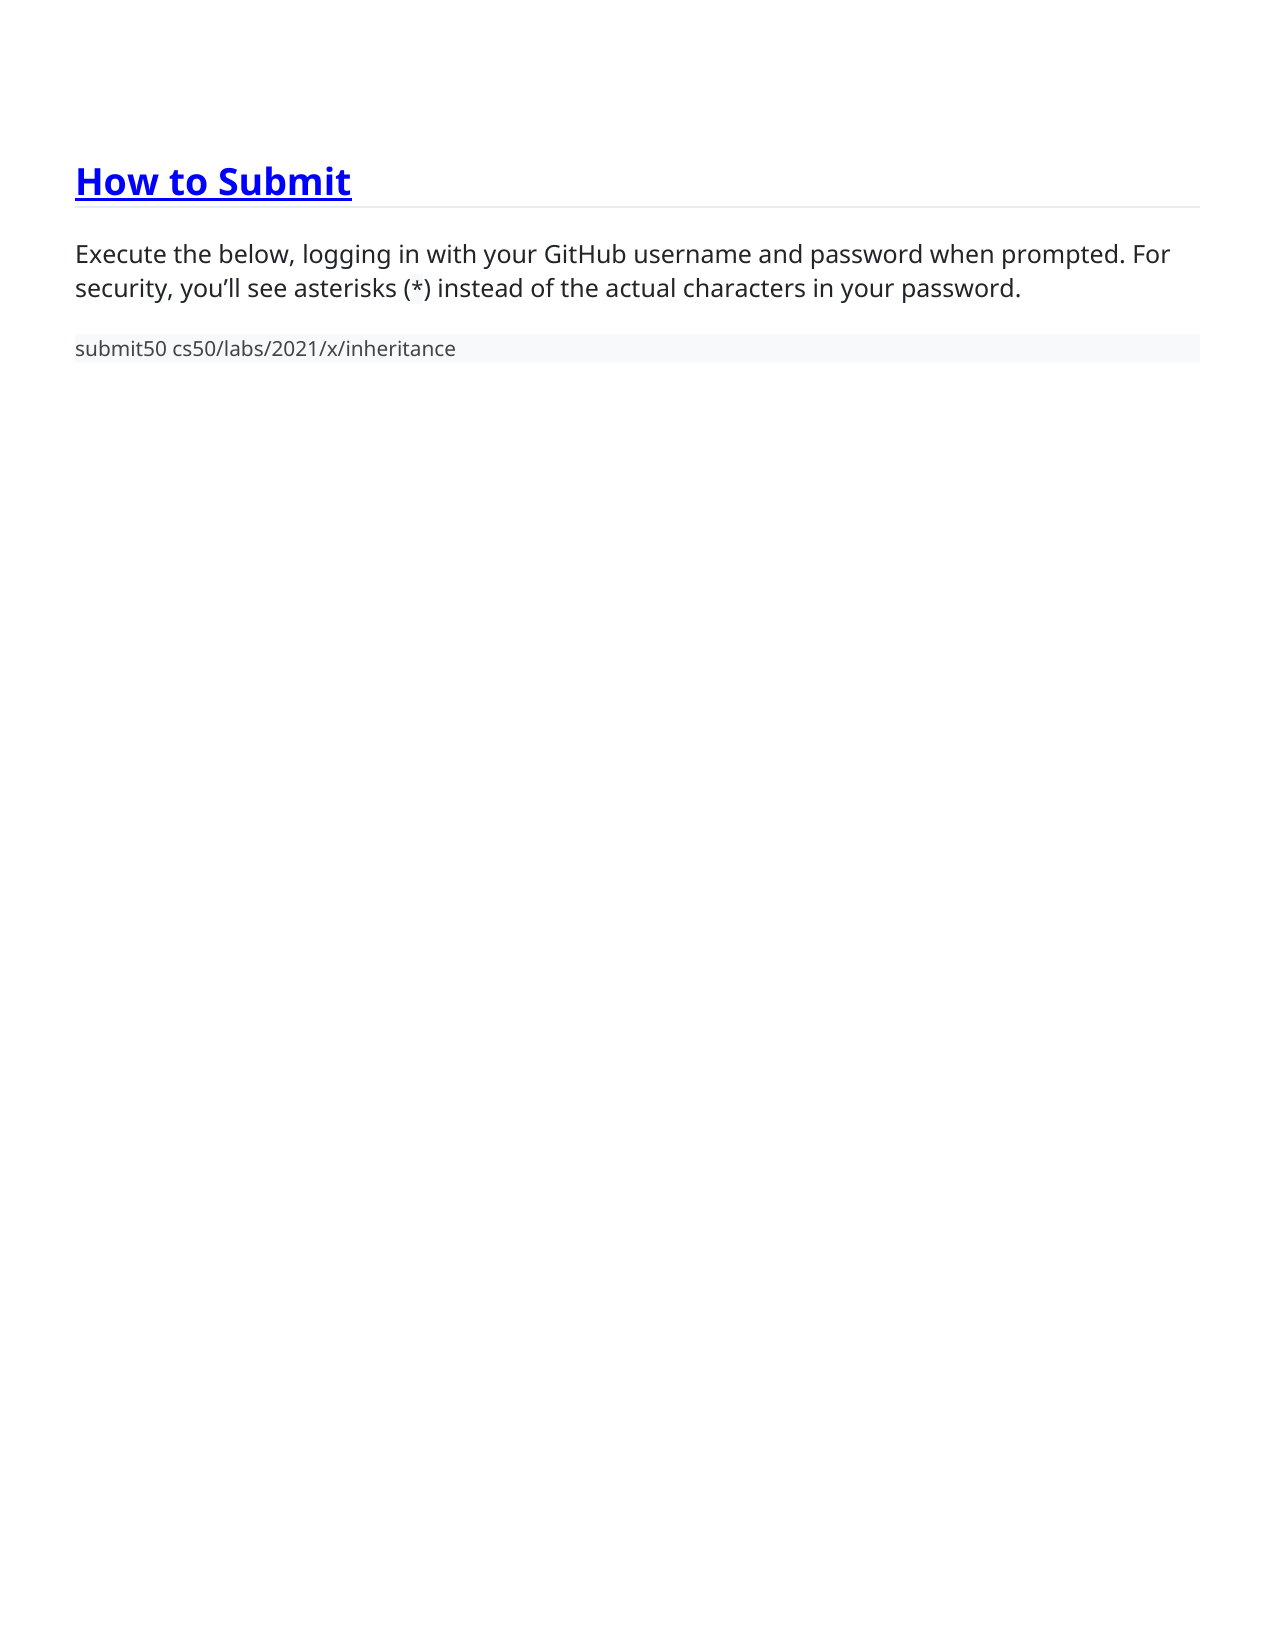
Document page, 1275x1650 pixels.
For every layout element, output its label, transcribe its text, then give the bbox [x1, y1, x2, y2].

text Execute the below, logging in with your GitHub username and password when prompted. For security, you’ll see asterisks (*) instead of the actual characters in your password. [75, 237, 1200, 305]
text submit50 cs50/labs/2021/x/inheritance [75, 334, 1200, 363]
text How to Submit [75, 155, 1200, 206]
